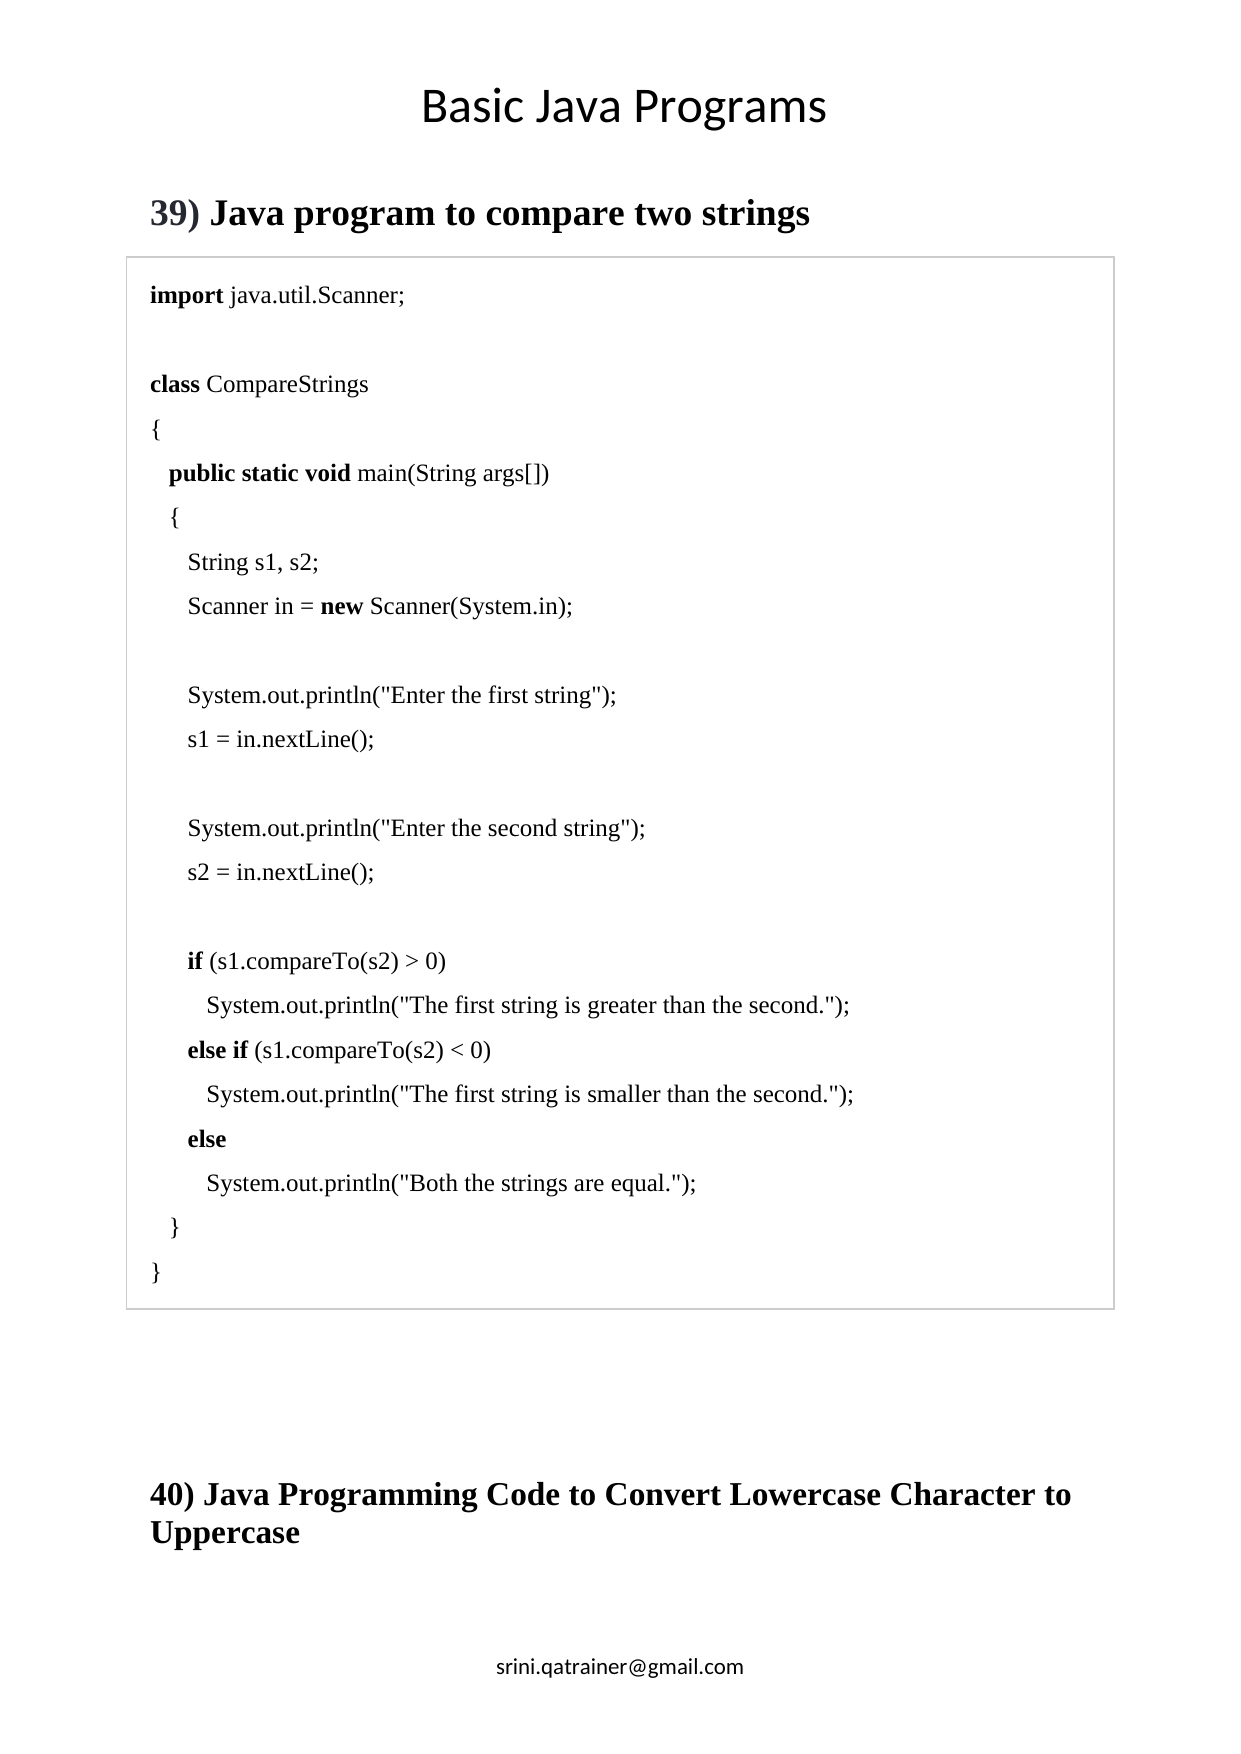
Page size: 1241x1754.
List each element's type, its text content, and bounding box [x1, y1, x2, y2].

subtitle 39) Java program to compare two strings [150, 191, 1090, 234]
text s1 = in.nextLine(); [127, 700, 1113, 753]
text String s1, s2; [127, 522, 1113, 567]
text } [127, 1232, 1113, 1308]
subtitle 40) Java Programming Code to Convert Lowercase Character to Uppercase [150, 1474, 1090, 1551]
text Scanner in = new Scanner(System.in); [127, 567, 1113, 620]
text s2 = in.nextLine(); [127, 833, 1113, 886]
text { [127, 478, 1113, 522]
text { [127, 389, 1113, 433]
text if (s1.compareTo(s2) > 0) [127, 922, 1113, 966]
text System.out.println("Both the strings are equal."); [127, 1143, 1113, 1188]
text } [127, 1188, 1113, 1232]
text class CompareStrings [127, 345, 1113, 389]
text System.out.println("Enter the second string"); [127, 788, 1113, 833]
text else [127, 1099, 1113, 1143]
text else if (s1.compareTo(s2) < 0) [127, 1010, 1113, 1055]
text System.out.println("The first string is greater than the second."); [127, 966, 1113, 1010]
text System.out.println("The first string is smaller than the second."); [127, 1055, 1113, 1099]
text public static void main(String args[]) [127, 433, 1113, 478]
text System.out.println("Enter the first string"); [127, 655, 1113, 700]
text import java.util.Scanner; [127, 258, 1113, 309]
